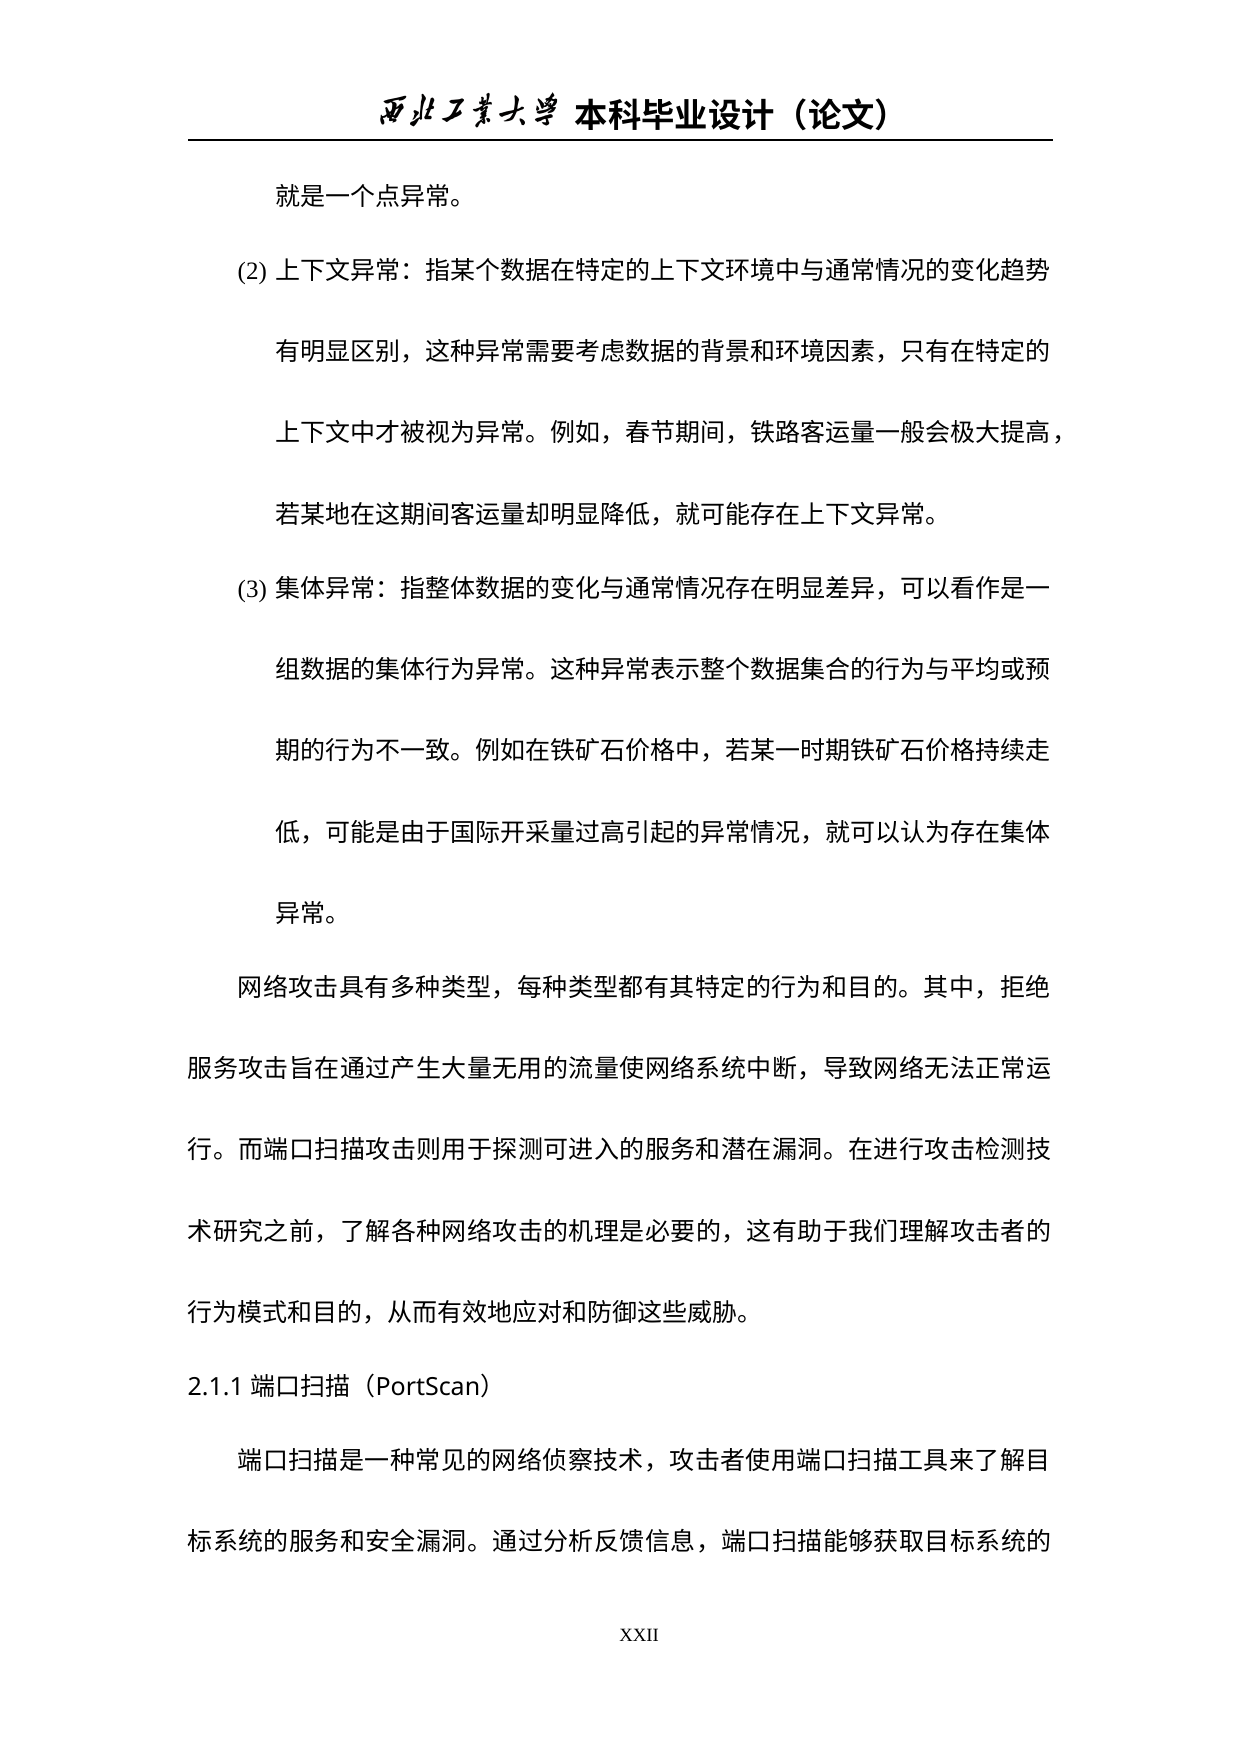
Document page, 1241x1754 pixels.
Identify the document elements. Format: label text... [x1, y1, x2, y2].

text 网络攻击具有多种类型，每种类型都有其特定的行为和目的。其中，拒绝服务攻击旨在通过产生大量无用的流量使网络系统中断，导致网络无法正常运行。而端口扫描攻击则用于探测可进入的服务和潜在漏洞。在进行攻击检测技术研究之前，了解各种网络攻击的机理是必要的，这有助于我们理解攻击者的行为模式和目的，从而有效地应对和防御这些威胁。 [187, 953, 1053, 1343]
list 集体异常：指整体数据的变化与通常情况存在明显差异，可以看作是一组数据的集体行为异常。这种异常表示整个数据集合的行为与平均或预期的行为不一致。例如在铁矿石价格中，若某一时期铁矿石价格持续走低，可能是由于国际开采量过高引起的异常情况，就可以认为存在集体异常。 [237, 554, 1053, 944]
text 2.1.1 端口扫描（PortScan） [187, 1352, 1053, 1417]
list 上下文异常：指某个数据在特定的上下文环境中与通常情况的变化趋势有明显区别，这种异常需要考虑数据的背景和环境因素，只有在特定的上下文中才被视为异常。例如，春节期间，铁路客运量一般会极大提高，若某地在这期间客运量却明显降低，就可能存在上下文异常。 [237, 236, 1053, 545]
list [237, 162, 1053, 227]
picture [375, 92, 558, 128]
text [187, 1426, 1053, 1572]
